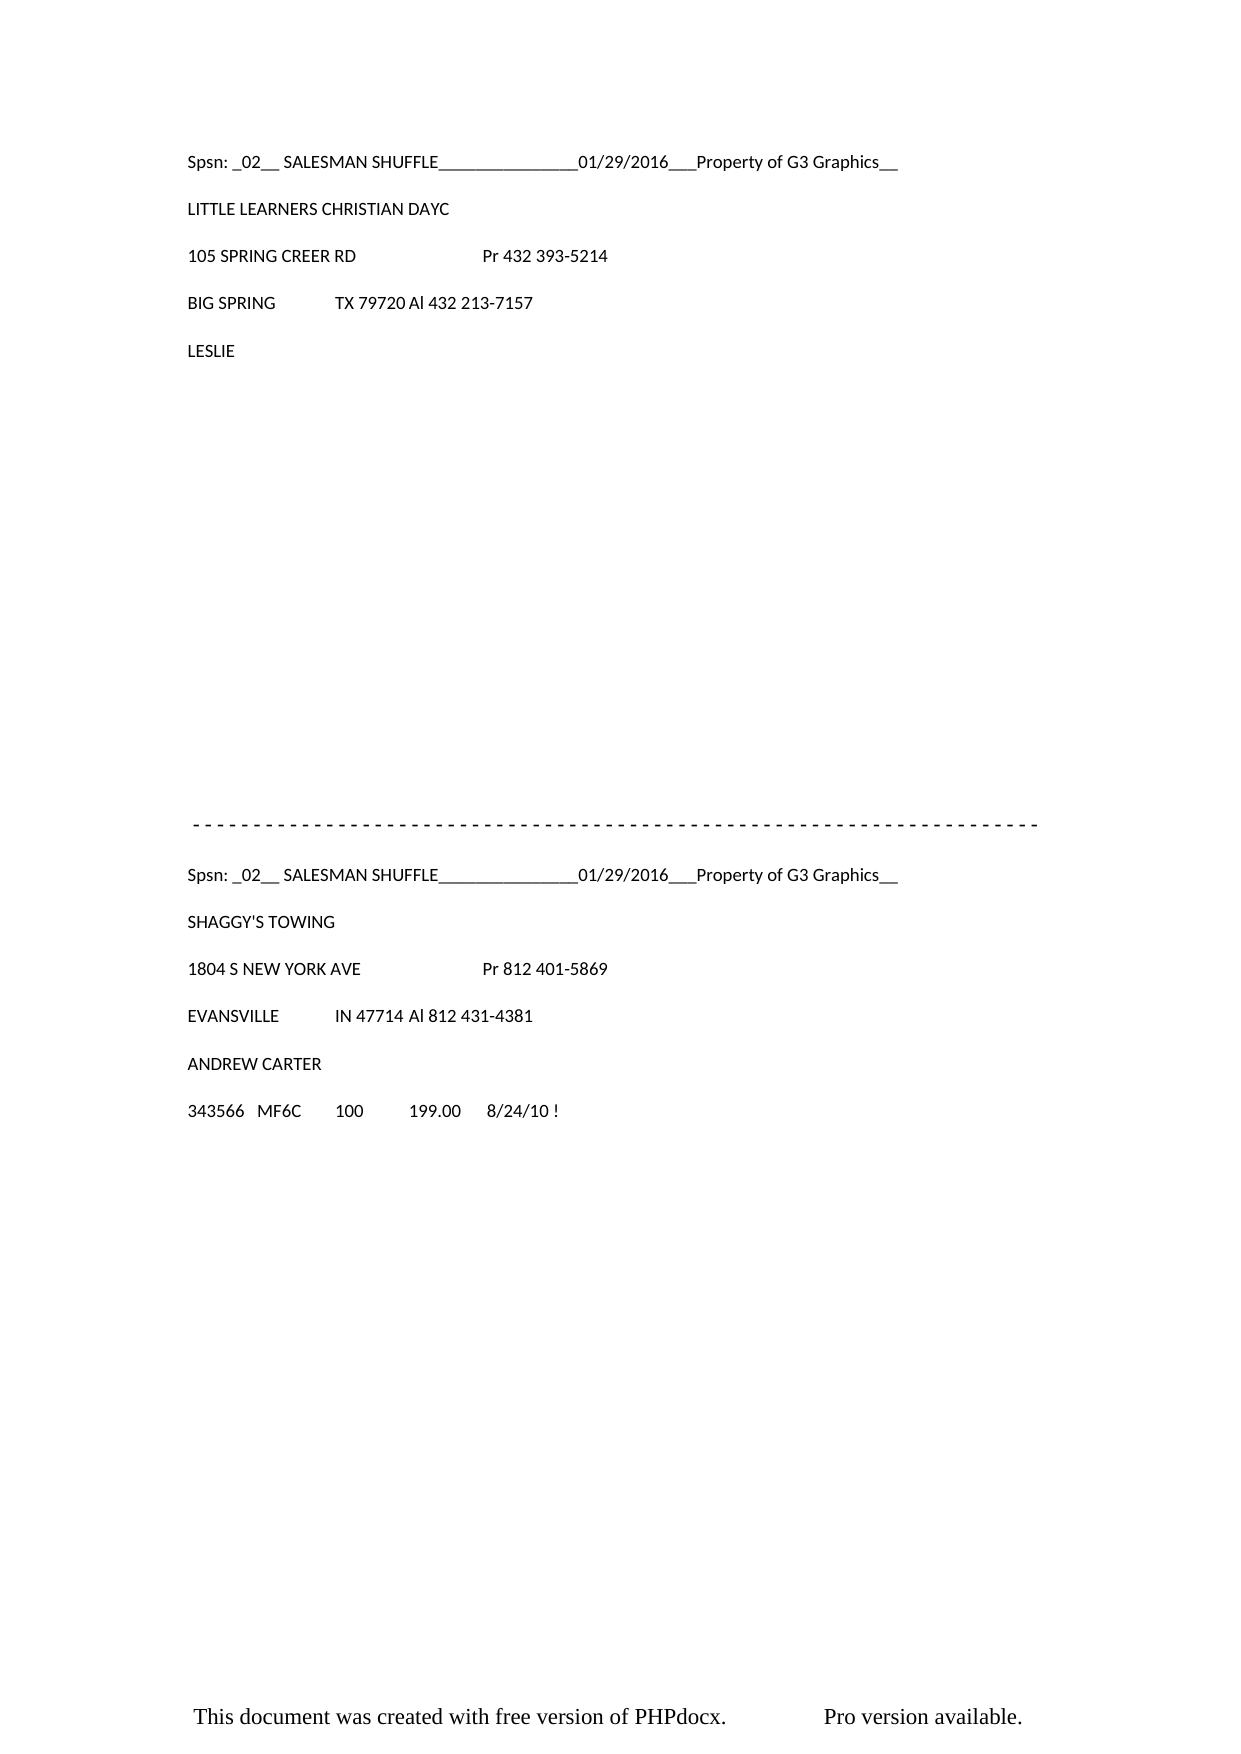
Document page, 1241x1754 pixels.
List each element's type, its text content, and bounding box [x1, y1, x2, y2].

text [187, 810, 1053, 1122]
text LESLIE [187, 339, 1053, 362]
text Spsn: _02__ SALESMAN SHUFFLE_______________01/29/2016___Property of G3 Graphics__ [187, 150, 1053, 173]
text LITTLE LEARNERS CHRISTIAN DAYC [187, 197, 1053, 220]
text 105 SPRING CREER RD Pr 432 393-5214 [187, 244, 1053, 267]
text BIG SPRING TX 79720 Al 432 213-7157 [187, 292, 1053, 314]
